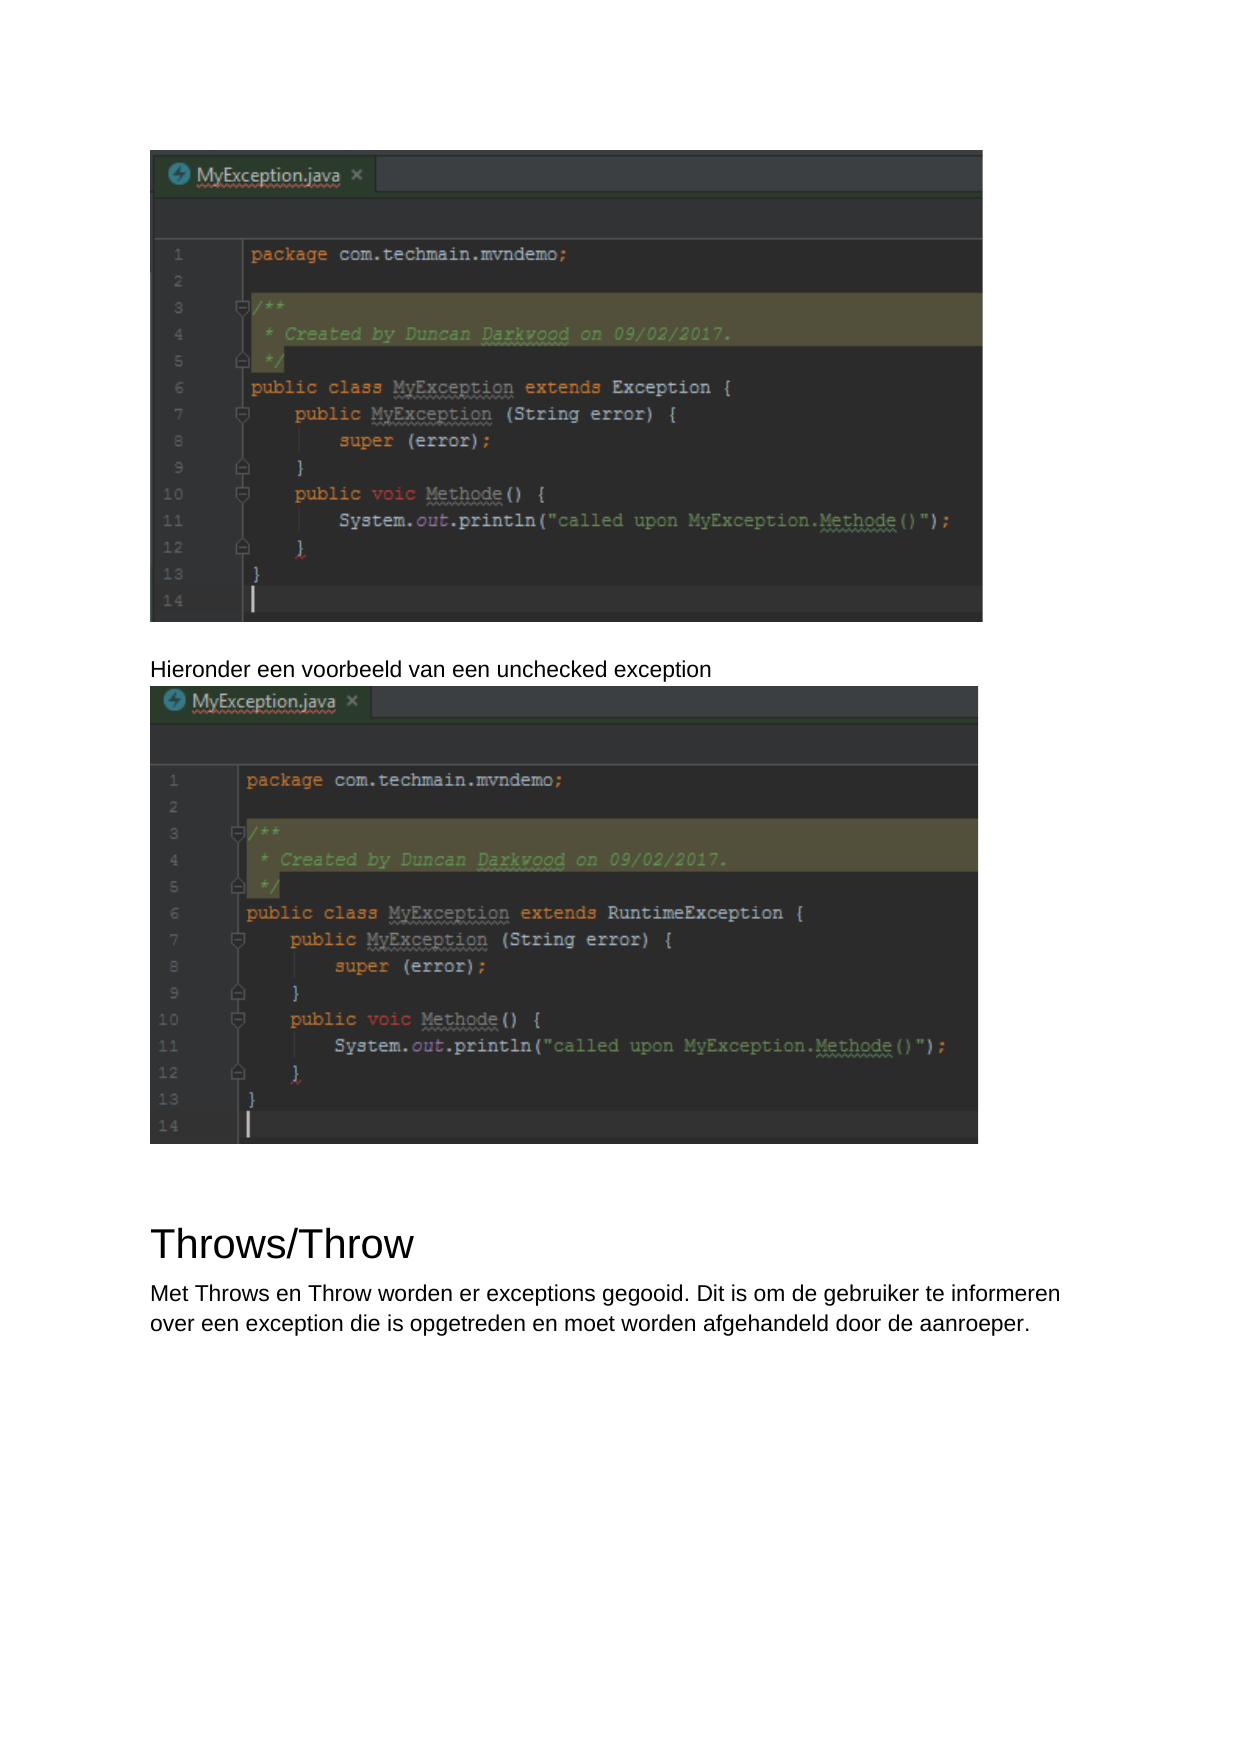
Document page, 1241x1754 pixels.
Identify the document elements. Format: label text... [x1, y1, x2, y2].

subtitle Throws/Throw [150, 1220, 1090, 1268]
picture [150, 686, 979, 1144]
text Hieronder een voorbeeld van een unchecked exception [150, 656, 1090, 682]
picture [150, 150, 983, 622]
text Met Throws en Throw worden er exceptions gegooid. Dit is om de gebruiker te informeren over een exception die is opgetreden en moet worden afgehandeld door de aanroeper. [150, 1280, 1090, 1337]
